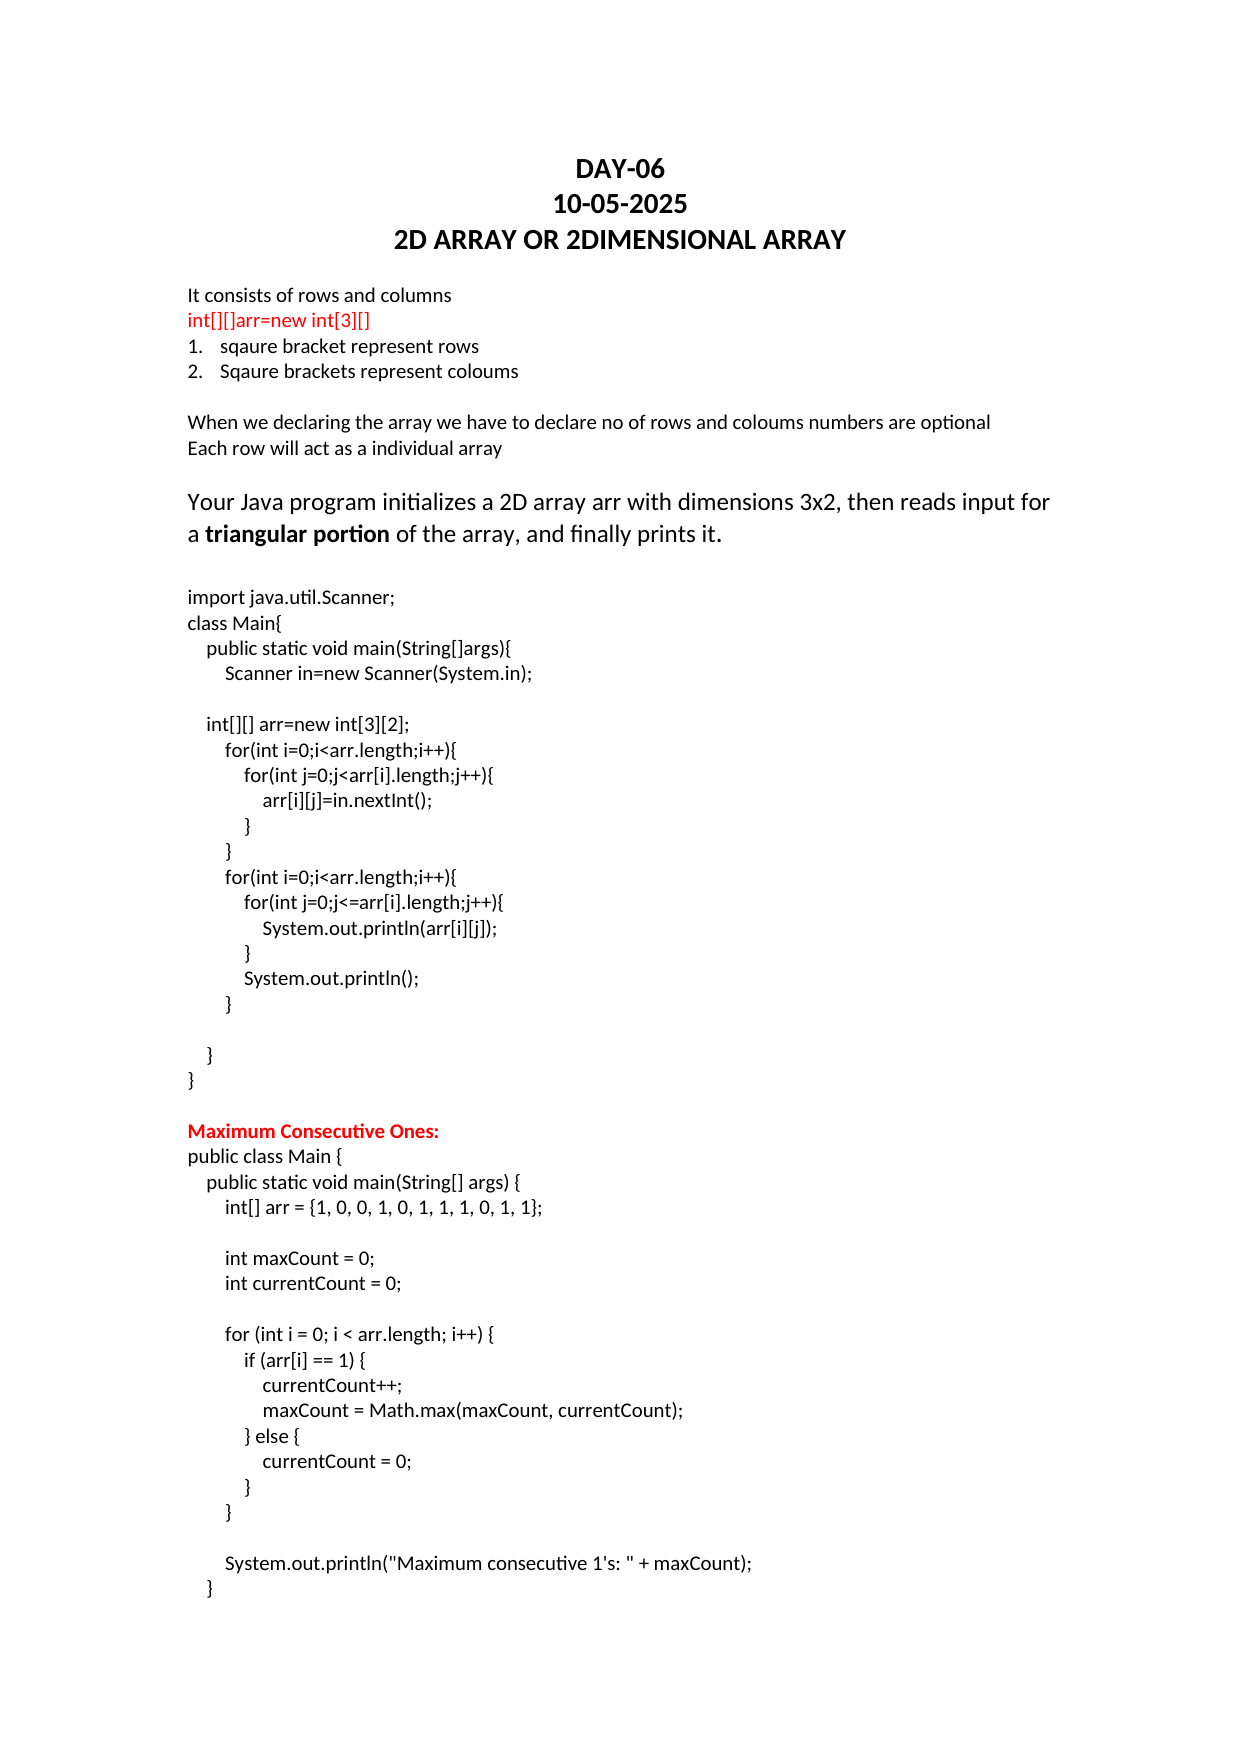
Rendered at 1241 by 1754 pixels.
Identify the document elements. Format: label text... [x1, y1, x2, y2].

list for(int i=0;i<arr.length;i++){ [187, 737, 1053, 762]
list } [187, 838, 1053, 864]
list } [187, 940, 1053, 966]
list int[] arr = {1, 0, 0, 1, 0, 1, 1, 1, 0, 1, 1}; [187, 1194, 1053, 1220]
list int currentCount = 0; [187, 1271, 1053, 1296]
text int[][]arr=new int[3][] [187, 308, 1053, 333]
list Sqaure brackets represent coloums [187, 358, 1053, 384]
list import java.util.Scanner; [187, 584, 1053, 610]
list Your Java program initializes a 2D array arr with dimensions 3x2, then reads input for a triangular portion of the array, and finally prints it. [187, 486, 1053, 550]
list public static void main(String[] args) { [187, 1169, 1053, 1194]
list } [187, 1576, 1053, 1601]
list Scanner in=new Scanner(System.in); [187, 661, 1053, 686]
list for(int i=0;i<arr.length;i++){ [187, 864, 1053, 889]
list int[][] arr=new int[3][2]; [187, 711, 1053, 737]
list if (arr[i] == 1) { [187, 1347, 1053, 1372]
list Each row will act as a individual array [187, 435, 1053, 460]
list public static void main(String[]args){ [187, 635, 1053, 661]
list currentCount++; [187, 1372, 1053, 1398]
list maxCount = Math.max(maxCount, currentCount); [187, 1398, 1053, 1423]
list sqaure bracket represent rows [187, 333, 1053, 358]
list } [187, 1067, 1053, 1093]
list for(int j=0;j<=arr[i].length;j++){ [187, 889, 1053, 915]
list System.out.println(arr[i][j]); [187, 915, 1053, 940]
list } [187, 1474, 1053, 1499]
text DAY-06 [187, 150, 1053, 186]
text 2D ARRAY OR 2DIMENSIONAL ARRAY [187, 221, 1053, 257]
list } [187, 1042, 1053, 1067]
list class Main{ [187, 610, 1053, 635]
list } [187, 991, 1053, 1016]
list } [187, 1499, 1053, 1525]
list int maxCount = 0; [187, 1245, 1053, 1271]
list for(int j=0;j<arr[i].length;j++){ [187, 762, 1053, 788]
list arr[i][j]=in.nextInt(); [187, 788, 1053, 813]
list public class Main { [187, 1143, 1053, 1169]
list } else { [187, 1423, 1053, 1448]
text 10-05-2025 [187, 186, 1053, 221]
text It consists of rows and columns [187, 282, 1053, 308]
list Maximum Consecutive Ones: [187, 1118, 1053, 1143]
list System.out.println(); [187, 966, 1053, 991]
list When we declaring the array we have to declare no of rows and coloums numbers are optional [187, 409, 1053, 435]
list for (int i = 0; i < arr.length; i++) { [187, 1321, 1053, 1347]
list currentCount = 0; [187, 1448, 1053, 1474]
list System.out.println("Maximum consecutive 1's: " + maxCount); [187, 1550, 1053, 1576]
list } [187, 813, 1053, 838]
